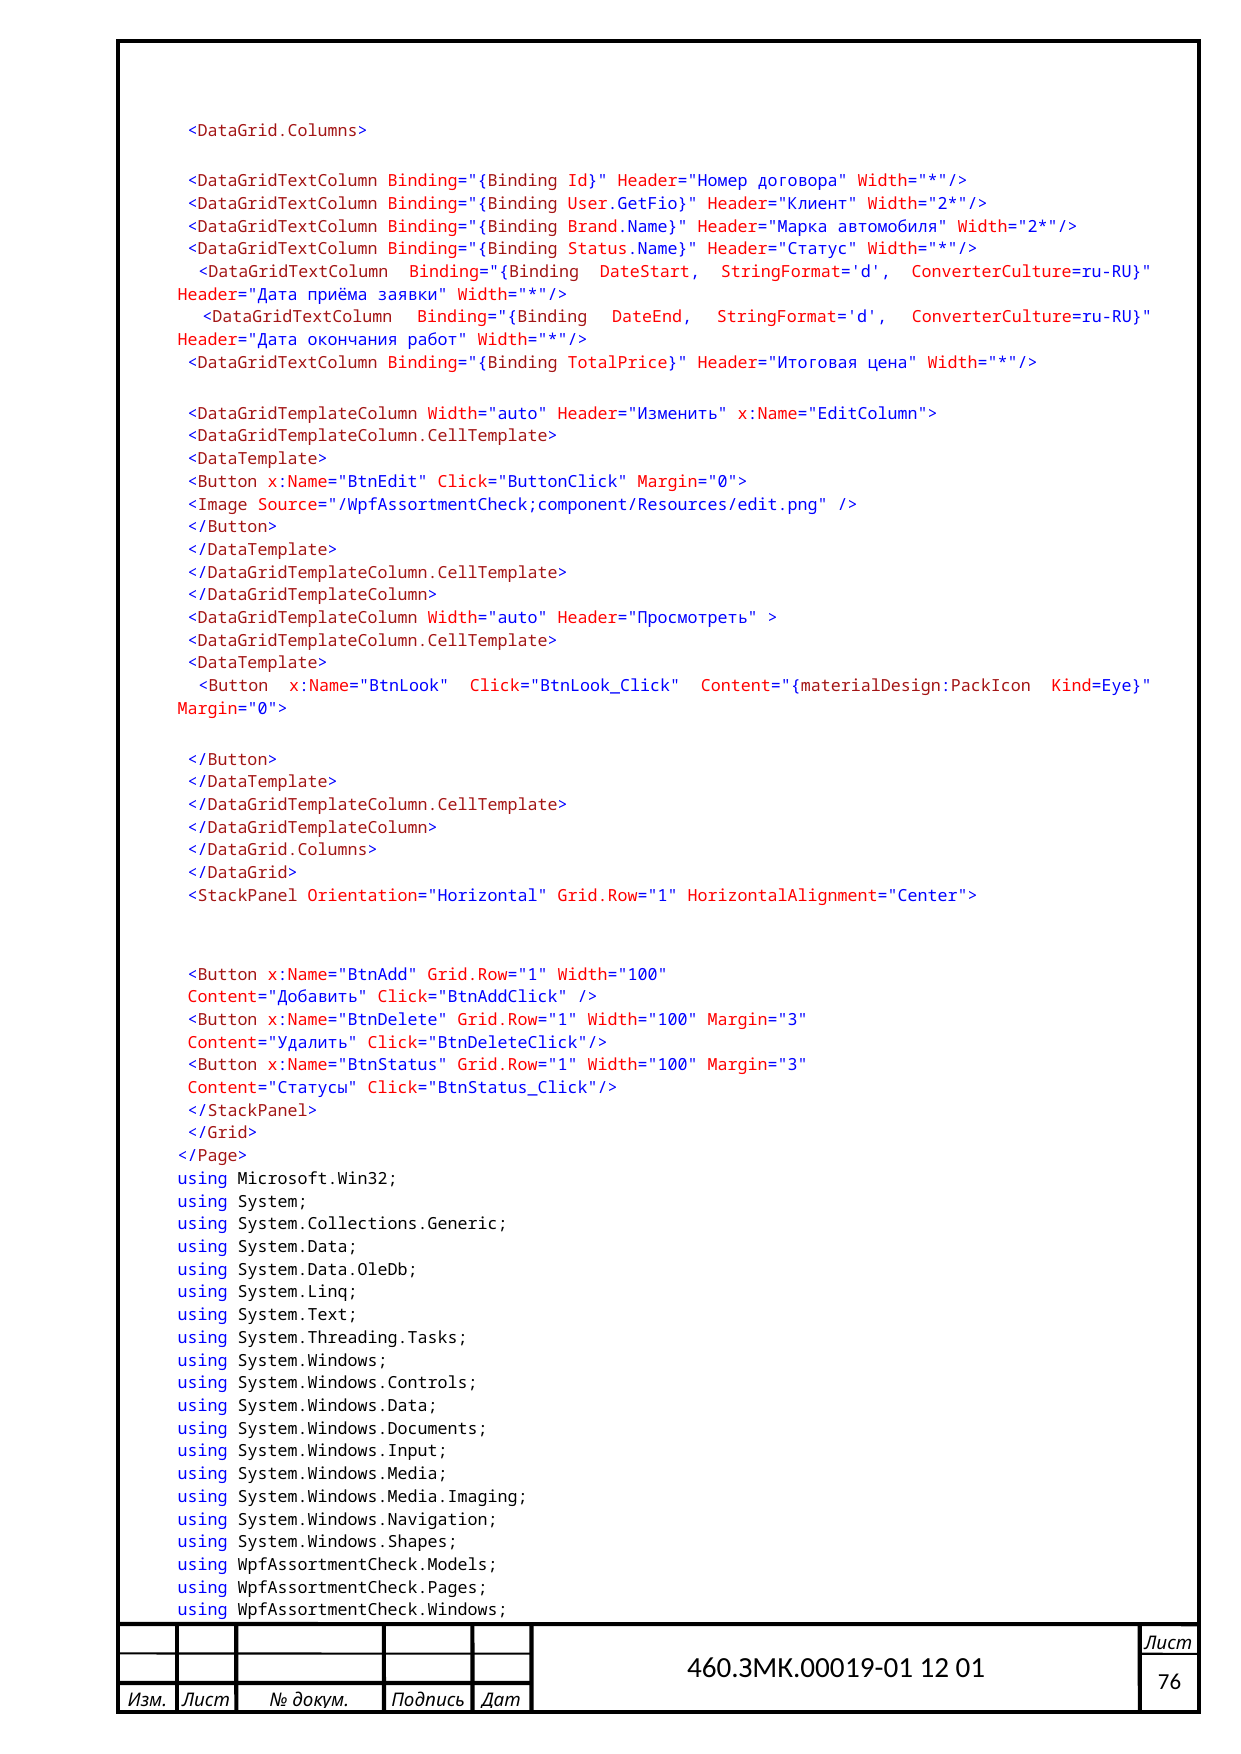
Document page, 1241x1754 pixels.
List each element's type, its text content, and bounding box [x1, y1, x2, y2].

text <DataGridTextColumn Binding="{Binding User.GetFio}" Header="Клиент" Width="2*"/> [177, 192, 1152, 214]
text <DataGridTemplateColumn.CellTemplate> [177, 628, 1152, 651]
text </Button> [177, 747, 1152, 770]
text <DataGridTemplateColumn.CellTemplate> [177, 424, 1152, 447]
text </DataGridTemplateColumn.CellTemplate> [177, 793, 1152, 815]
text <DataGridTextColumn Binding="{Binding DateStart, StringFormat='d', ConverterCulture=ru-RU}" Header="Дата приёма заявки" Width="*"/> [177, 260, 1152, 305]
text <DataGrid.Columns> [177, 118, 1152, 141]
text </DataGridTemplateColumn> [177, 583, 1152, 606]
text using System.Threading.Tasks; [177, 1326, 1152, 1348]
text </Button> [177, 515, 1152, 537]
text using System.Data; [177, 1235, 1152, 1257]
text </DataGridTemplateColumn.CellTemplate> [177, 560, 1152, 583]
text using WpfAssortmentCheck.Pages; [177, 1575, 1152, 1598]
text </Grid> [177, 1121, 1152, 1144]
text Content="Статусы" Click="BtnStatus_Click"/> [177, 1076, 1152, 1098]
text <StackPanel Orientation="Horizontal" Grid.Row="1" HorizontalAlignment="Center"> [177, 883, 1152, 906]
text <Button x:Name="BtnEdit" Click="ButtonClick" Margin="0"> [177, 469, 1152, 492]
text using System.Windows.Data; [177, 1394, 1152, 1416]
text </DataGrid.Columns> [177, 838, 1152, 861]
text <DataGridTextColumn Binding="{Binding Status.Name}" Header="Статус" Width="*"/> [177, 237, 1152, 260]
text using WpfAssortmentCheck.Models; [177, 1553, 1152, 1575]
text using System.Windows.Input; [177, 1439, 1152, 1462]
text <DataGridTemplateColumn Width="auto" Header="Просмотреть" > [177, 606, 1152, 628]
text <Button x:Name="BtnAdd" Grid.Row="1" Width="100" [177, 962, 1152, 985]
text using WpfAssortmentCheck.Windows; [177, 1598, 1152, 1621]
text <DataGridTextColumn Binding="{Binding TotalPrice}" Header="Итоговая цена" Width="*"/> [177, 351, 1152, 373]
text using System.Windows.Controls; [177, 1371, 1152, 1394]
text using System.Data.OleDb; [177, 1257, 1152, 1280]
text <DataGridTemplateColumn Width="auto" Header="Изменить" x:Name="EditColumn"> [177, 401, 1152, 424]
text using System.Windows.Shapes; [177, 1530, 1152, 1553]
text </DataTemplate> [177, 537, 1152, 560]
text <Button x:Name="BtnLook" Click="BtnLook_Click" Content="{materialDesign:PackIcon Kind=Eye}" Margin="0"> [177, 674, 1152, 719]
text <DataGridTextColumn Binding="{Binding Brand.Name}" Header="Марка автомобиля" Width="2*"/> [177, 214, 1152, 237]
text <DataTemplate> [177, 651, 1152, 674]
text using System.Text; [177, 1303, 1152, 1326]
text <DataGridTextColumn Binding="{Binding Id}" Header="Номер договора" Width="*"/> [177, 169, 1152, 192]
text </DataGrid> [177, 861, 1152, 883]
text using System.Windows.Documents; [177, 1416, 1152, 1439]
text <Button x:Name="BtnStatus" Grid.Row="1" Width="100" Margin="3" [177, 1053, 1152, 1076]
text </DataGridTemplateColumn> [177, 815, 1152, 838]
text using System.Windows.Media.Imaging; [177, 1484, 1152, 1507]
text using System; [177, 1189, 1152, 1212]
text using System.Windows.Media; [177, 1462, 1152, 1484]
text <DataTemplate> [177, 447, 1152, 469]
text using System.Linq; [177, 1280, 1152, 1303]
text Content="Добавить" Click="BtnAddClick" /> [177, 985, 1152, 1008]
text using Microsoft.Win32; [177, 1167, 1152, 1189]
text <Button x:Name="BtnDelete" Grid.Row="1" Width="100" Margin="3" [177, 1008, 1152, 1030]
text </Page> [177, 1144, 1152, 1167]
text <Image Source="/WpfAssortmentCheck;component/Resources/edit.png" /> [177, 492, 1152, 515]
text using System.Windows; [177, 1348, 1152, 1371]
text <DataGridTextColumn Binding="{Binding DateEnd, StringFormat='d', ConverterCulture=ru-RU}" Header="Дата окончания работ" Width="*"/> [177, 305, 1152, 351]
text Content="Удалить" Click="BtnDeleteClick"/> [177, 1030, 1152, 1053]
text using System.Collections.Generic; [177, 1212, 1152, 1235]
text </DataTemplate> [177, 770, 1152, 793]
text using System.Windows.Navigation; [177, 1507, 1152, 1530]
text </StackPanel> [177, 1098, 1152, 1121]
